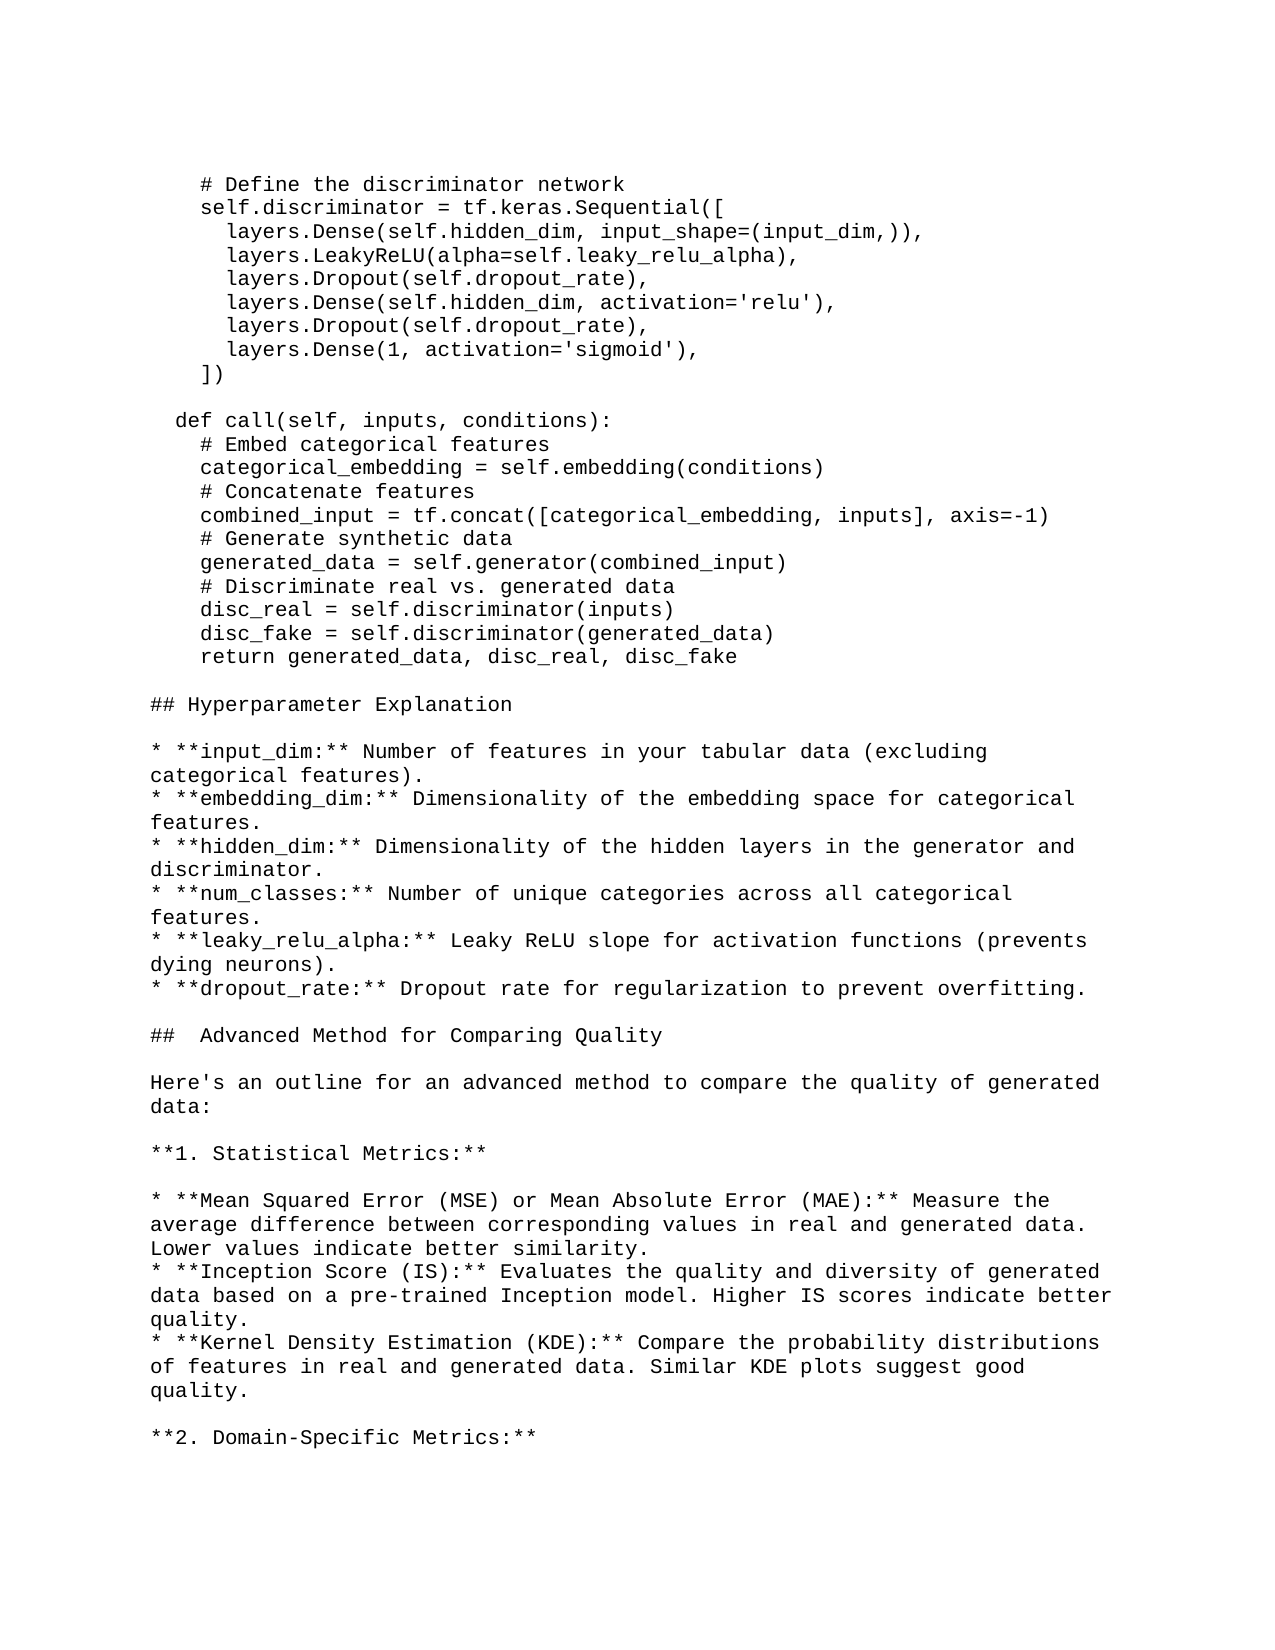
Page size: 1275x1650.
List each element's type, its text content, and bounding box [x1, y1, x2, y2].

text layers.LeakyReLU(alpha=self.leaky_relu_alpha), [150, 244, 1125, 268]
text layers.Dropout(self.dropout_rate), [150, 268, 1125, 292]
text generated_data = self.generator(combined_input) [150, 552, 1125, 576]
text layers.Dense(self.hidden_dim, activation='relu'), [150, 292, 1125, 316]
text **1. Statistical Metrics:** [150, 1143, 1125, 1167]
text * **num_classes:** Number of unique categories across all categorical features. [150, 883, 1125, 930]
text categorical_embedding = self.embedding(conditions) [150, 457, 1125, 481]
text ## Hyperparameter Explanation [150, 694, 1125, 717]
text ## Advanced Method for Comparing Quality [150, 1025, 1125, 1048]
text layers.Dense(self.hidden_dim, input_shape=(input_dim,)), [150, 221, 1125, 244]
text disc_fake = self.discriminator(generated_data) [150, 623, 1125, 647]
text * **Mean Squared Error (MSE) or Mean Absolute Error (MAE):** Measure the average difference between corresponding values in real and generated data. Lower values indicate better similarity. [150, 1190, 1125, 1261]
text **2. Domain-Specific Metrics:** [150, 1427, 1125, 1451]
text layers.Dense(1, activation='sigmoid'), [150, 339, 1125, 363]
text combined_input = tf.concat([categorical_embedding, inputs], axis=-1) [150, 505, 1125, 528]
text Here's an outline for an advanced method to compare the quality of generated data: [150, 1072, 1125, 1119]
text disc_real = self.discriminator(inputs) [150, 599, 1125, 623]
text # Define the discriminator network [150, 174, 1125, 197]
text def call(self, inputs, conditions): [150, 410, 1125, 434]
text * **dropout_rate:** Dropout rate for regularization to prevent overfitting. [150, 978, 1125, 1001]
text # Concatenate features [150, 481, 1125, 505]
text layers.Dropout(self.dropout_rate), [150, 316, 1125, 339]
text # Discriminate real vs. generated data [150, 576, 1125, 599]
text * **Inception Score (IS):** Evaluates the quality and diversity of generated data based on a pre-trained Inception model. Higher IS scores indicate better quality. [150, 1261, 1125, 1332]
text * **embedding_dim:** Dimensionality of the embedding space for categorical features. [150, 788, 1125, 836]
text # Embed categorical features [150, 434, 1125, 457]
text * **hidden_dim:** Dimensionality of the hidden layers in the generator and discriminator. [150, 836, 1125, 883]
text # Generate synthetic data [150, 528, 1125, 552]
text self.discriminator = tf.keras.Sequential([ [150, 197, 1125, 221]
text ]) [150, 363, 1125, 386]
text * **Kernel Density Estimation (KDE):** Compare the probability distributions of features in real and generated data. Similar KDE plots suggest good quality. [150, 1332, 1125, 1403]
text return generated_data, disc_real, disc_fake [150, 647, 1125, 670]
text * **input_dim:** Number of features in your tabular data (excluding categorical features). [150, 741, 1125, 788]
text * **leaky_relu_alpha:** Leaky ReLU slope for activation functions (prevents dying neurons). [150, 930, 1125, 978]
